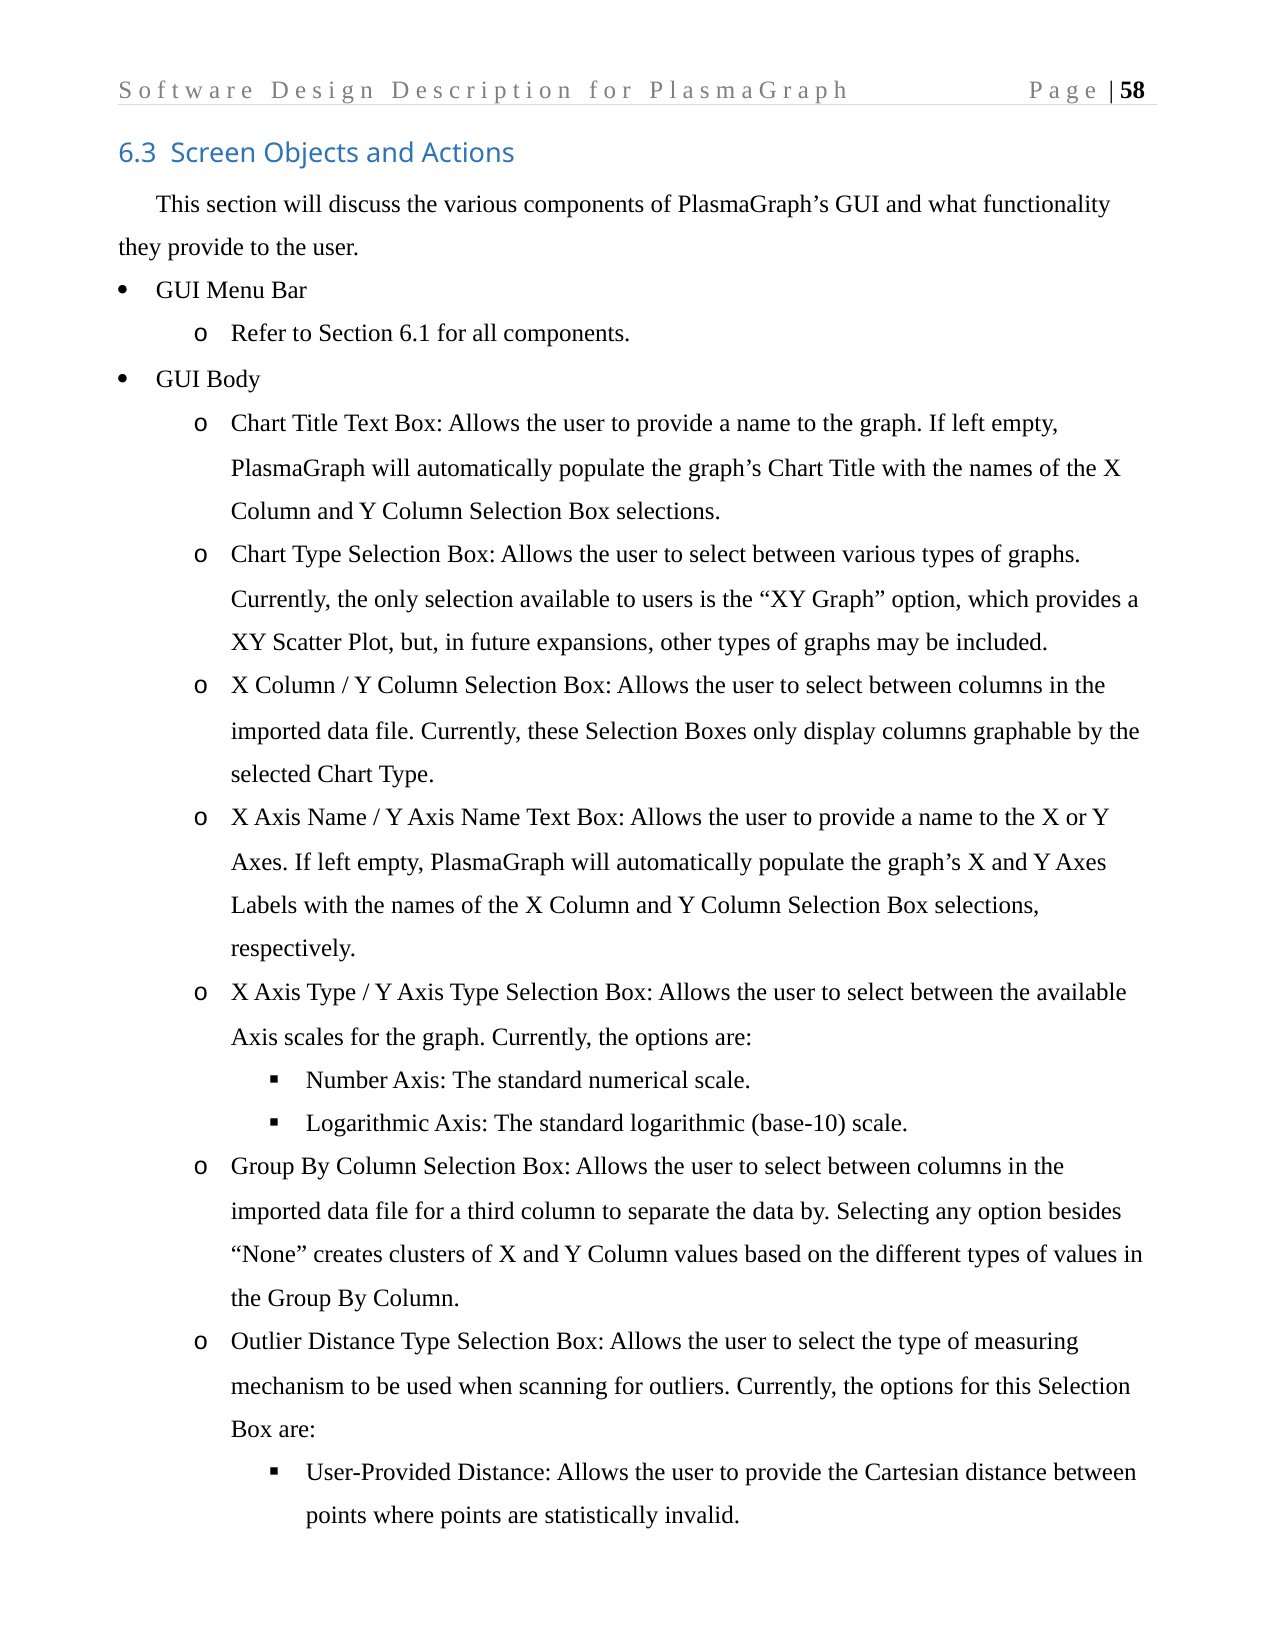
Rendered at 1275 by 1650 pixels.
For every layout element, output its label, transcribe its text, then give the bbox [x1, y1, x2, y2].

list X Axis Name / Y Axis Name Text Box: Allows the user to provide a name to the X or Y Axes. If left empty, PlasmaGraph will automatically populate the graph’s X and Y Axes Labels with the names of the X Column and Y Column Selection Box selections, respectively. [193, 802, 1157, 962]
list Outlier Distance Type Selection Box: Allows the user to select the type of measuring mechanism to be used when scanning for outliers. Currently, the options for this Selection Box are: [193, 1326, 1157, 1443]
list X Column / Y Column Selection Box: Allows the user to select between columns in the imported data file. Currently, these Selection Boxes only display columns graphable by the selected Chart Type. [193, 671, 1157, 788]
list X Axis Type / Y Axis Type Selection Box: Allows the user to select between the available Axis scales for the graph. Currently, the options are: [193, 977, 1157, 1051]
list Group By Column Selection Box: Allows the user to select between columns in the imported data file for a third column to separate the data by. Selecting any option besides “None” creates clusters of X and Y Column values based on the different types of values in the Group By Column. [193, 1151, 1157, 1311]
list GUI Body [118, 364, 1157, 393]
list Chart Title Text Box: Allows the user to provide a name to the graph. If left empty, PlasmaGraph will automatically populate the graph’s Chart Title with the names of the X Column and Y Column Selection Box selections. [193, 408, 1157, 525]
list Chart Type Selection Box: Allows the user to select between various types of graphs. Currently, the only selection available to users is the “XY Graph” option, which provides a XY Scatter Plot, but, in future expansions, other types of graphs may be included. [193, 539, 1157, 656]
subtitle 6.3 Screen Objects and Actions [118, 133, 1157, 170]
list Refer to Section 6.1 for all components. [193, 318, 1157, 349]
list Number Axis: The standard numerical scale. [268, 1065, 1157, 1094]
text This section will discuss the various components of PlasmaGraph’s GUI and what functionality they provide to the user. [118, 189, 1157, 261]
list User-Provided Distance: Allows the user to provide the Cartesian distance between points where points are statistically invalid. [268, 1457, 1157, 1529]
list GUI Menu Bar [118, 275, 1157, 304]
list Logarithmic Axis: The standard logarithmic (base-10) scale. [268, 1108, 1157, 1137]
